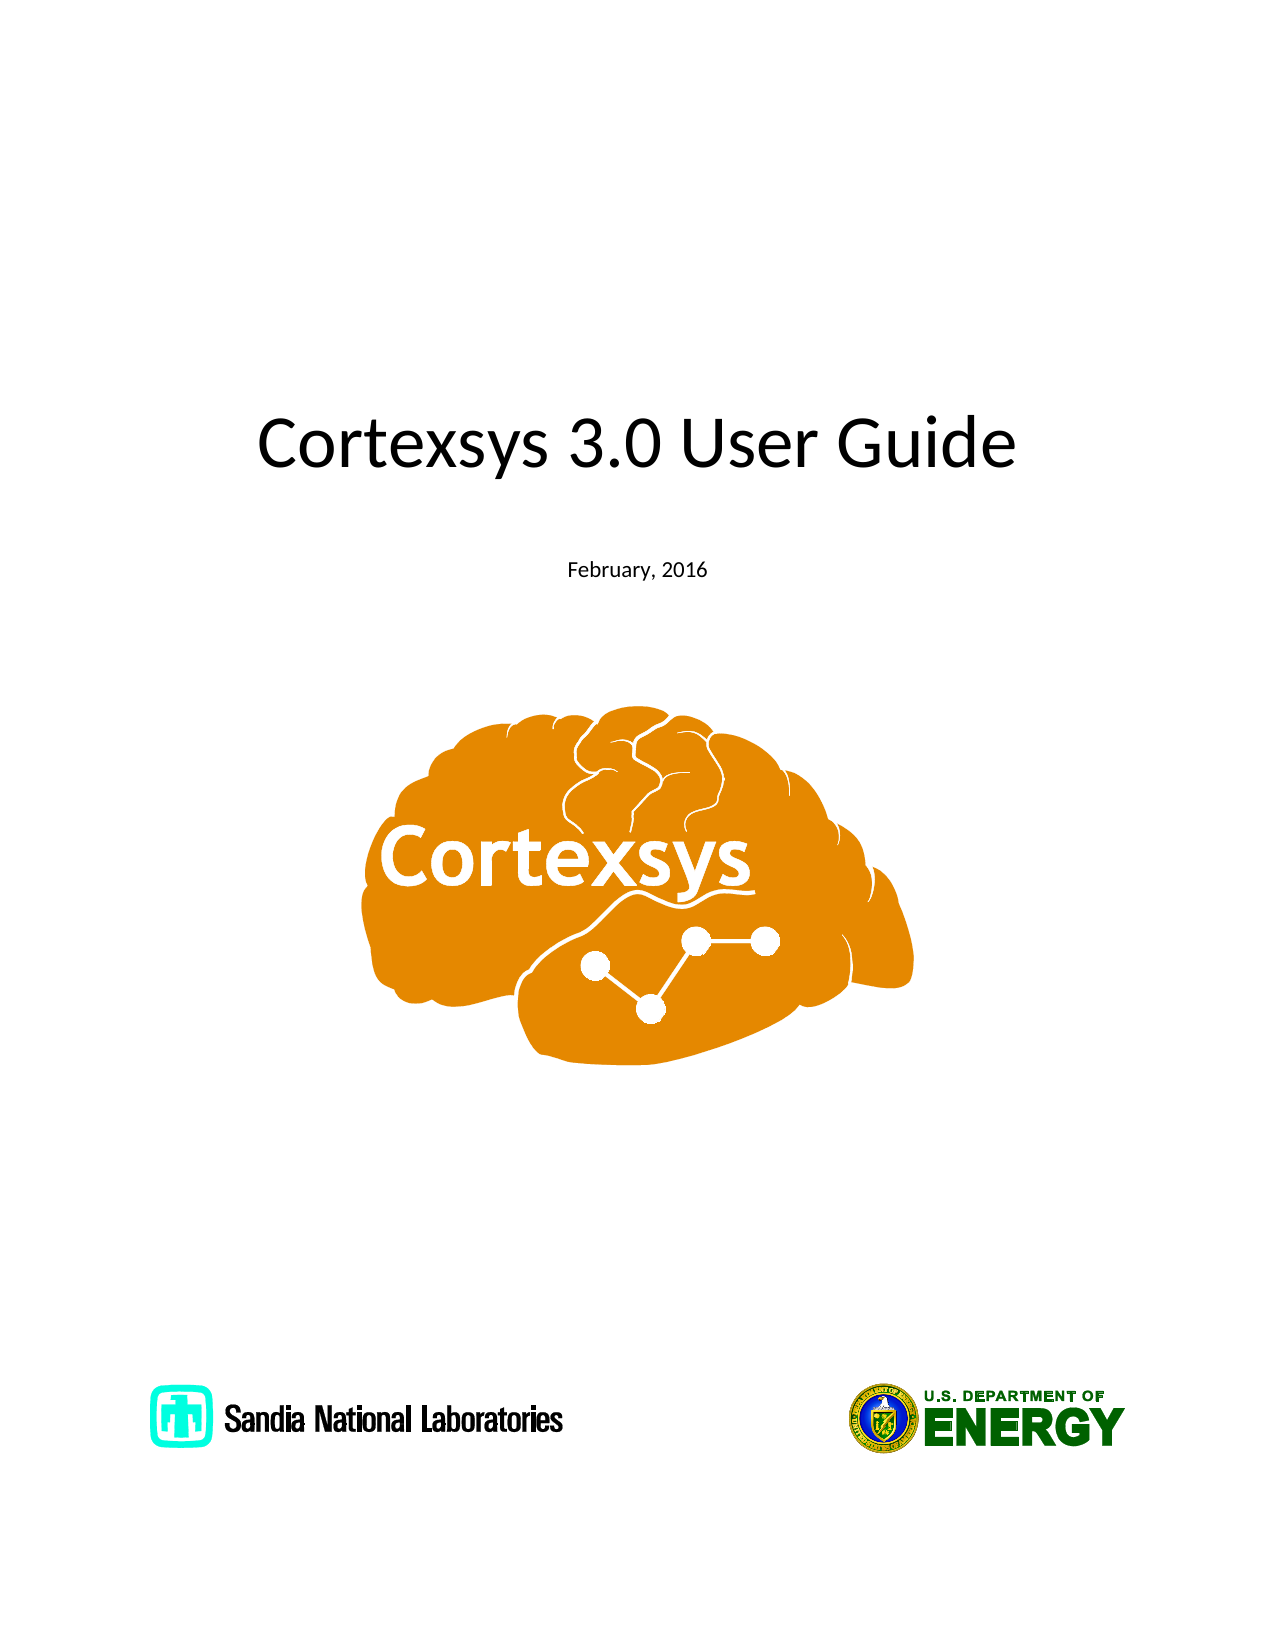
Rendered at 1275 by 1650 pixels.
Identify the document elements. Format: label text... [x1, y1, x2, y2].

text February, 2016 [150, 556, 1125, 583]
table_header [139, 1384, 637, 1453]
table_header [638, 1384, 874, 1453]
table_header [893, 1384, 1136, 1453]
text Cortexsys 3.0 User Guide [150, 394, 1125, 486]
